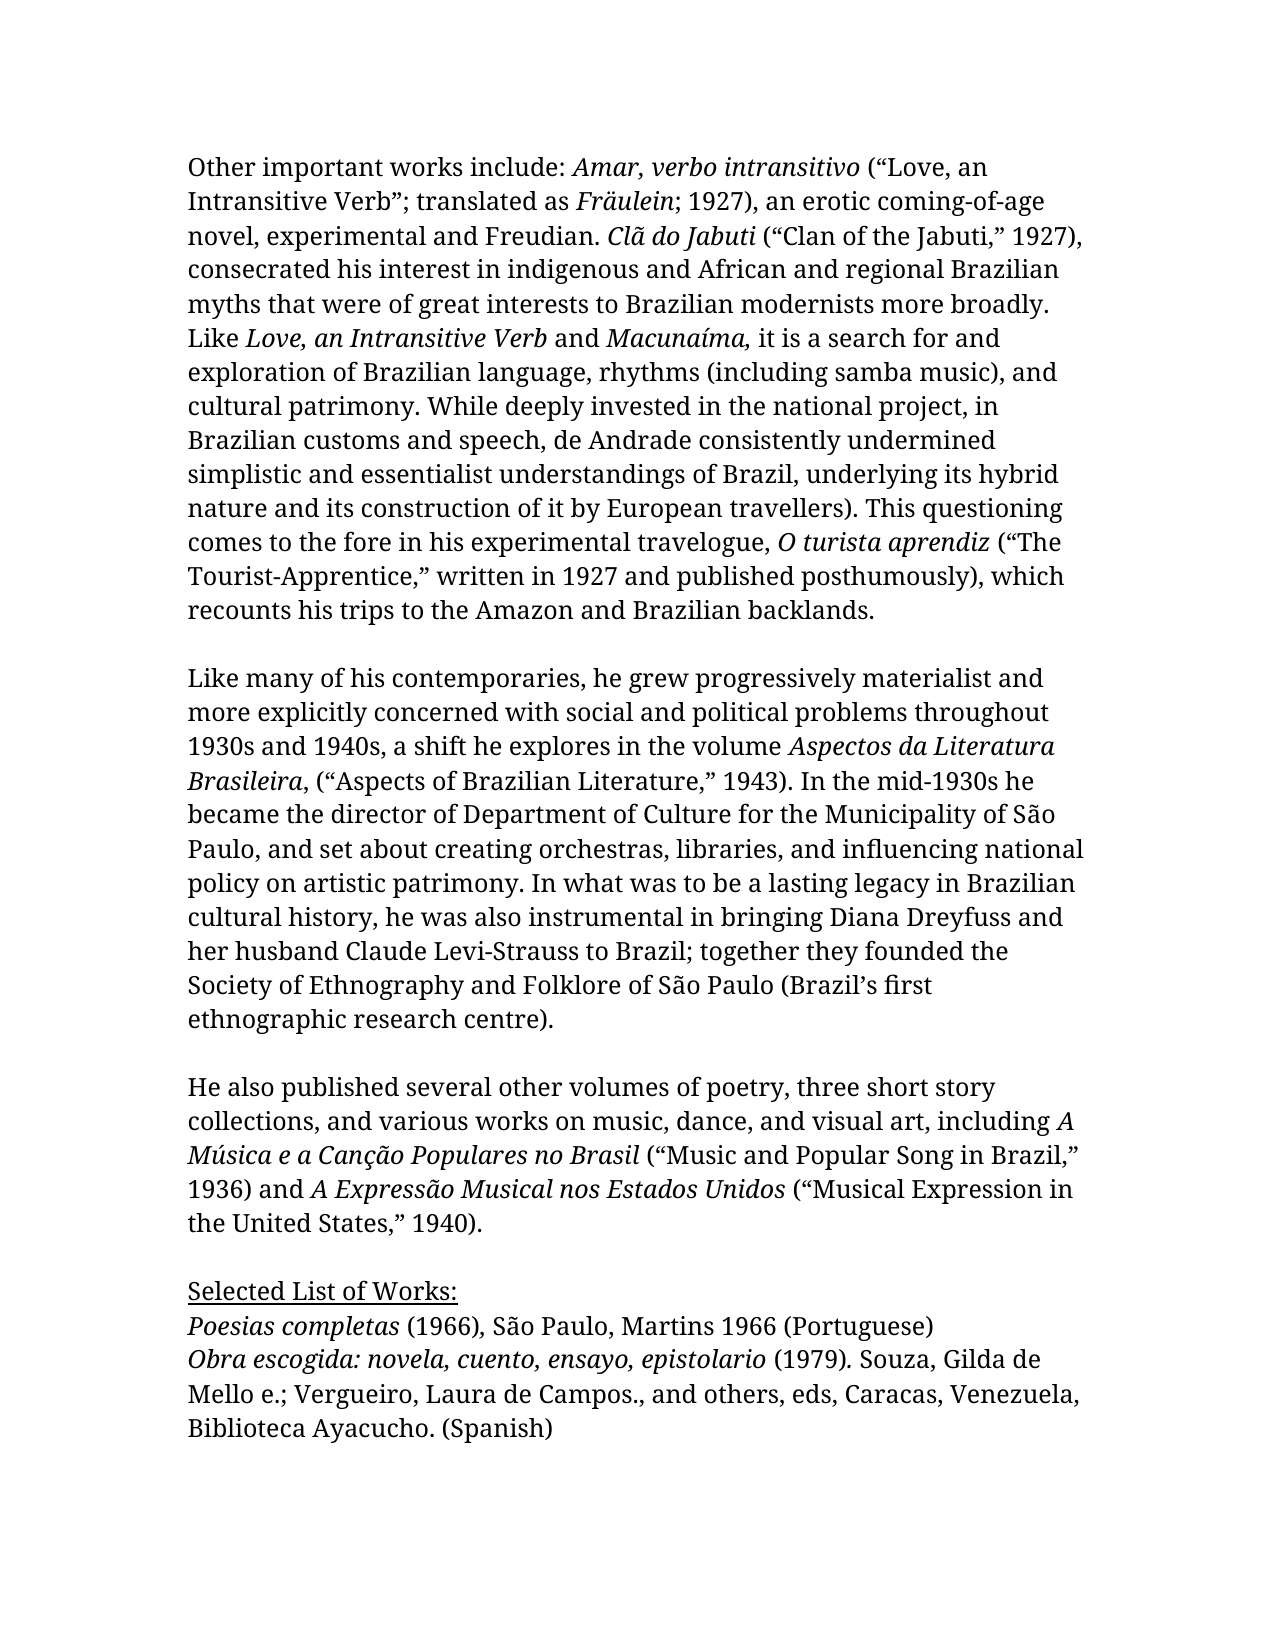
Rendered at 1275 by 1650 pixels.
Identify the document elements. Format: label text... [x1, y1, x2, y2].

text Other important works include: Amar, verbo intransitivo (“Love, an Intransitive Verb”; translated as Fräulein; 1927), an erotic coming-of-age novel, experimental and Freudian. Clã do Jabuti (“Clan of the Jabuti,” 1927), consecrated his interest in indigenous and African and regional Brazilian myths that were of great interests to Brazilian modernists more broadly. Like Love, an Intransitive Verb and Macunaíma, it is a search for and exploration of Brazilian language, rhythms (including samba music), and cultural patrimony. While deeply invested in the national project, in Brazilian customs and speech, de Andrade consistently undermined simplistic and essentialist understandings of Brazil, underlying its hybrid nature and its construction of it by European travellers). This questioning comes to the fore in his experimental travelogue, O turista aprendiz (“The Tourist-Apprentice,” written in 1927 and published posthumously), which recounts his trips to the Amazon and Brazilian backlands. [187, 150, 1087, 627]
text Selected List of Works: [187, 1274, 1087, 1308]
text He also published several other volumes of poetry, three short story collections, and various works on music, dance, and visual art, including A Música e a Canção Populares no Brasil (“Music and Popular Song in Brazil,” 1936) and A Expressão Musical nos Estados Unidos (“Musical Expression in the United States,” 1940). [187, 1070, 1087, 1240]
text Obra escogida: novela, cuento, ensayo, epistolario (1979). Souza, Gilda de Mello e.; Vergueiro, Laura de Campos., and others, eds, Caracas, Venezuela, Biblioteca Ayacucho. (Spanish) [187, 1342, 1087, 1444]
text Like many of his contemporaries, he grew progressively materialist and more explicitly concerned with social and political problems throughout 1930s and 1940s, a shift he explores in the volume Aspectos da Literatura Brasileira, (“Aspects of Brazilian Literature,” 1943). In the mid-1930s he became the director of Department of Culture for the Municipality of São Paulo, and set about creating orchestras, libraries, and influencing national policy on artistic patrimony. In what was to be a lasting legacy in Brazilian cultural history, he was also instrumental in bringing Diana Dreyfuss and her husband Claude Levi-Strauss to Brazil; together they founded the Society of Ethnography and Folklore of São Paulo (Brazil’s first ethnographic research centre). [187, 661, 1087, 1036]
text Poesias completas (1966), São Paulo, Martins 1966 (Portuguese) [187, 1308, 1087, 1342]
